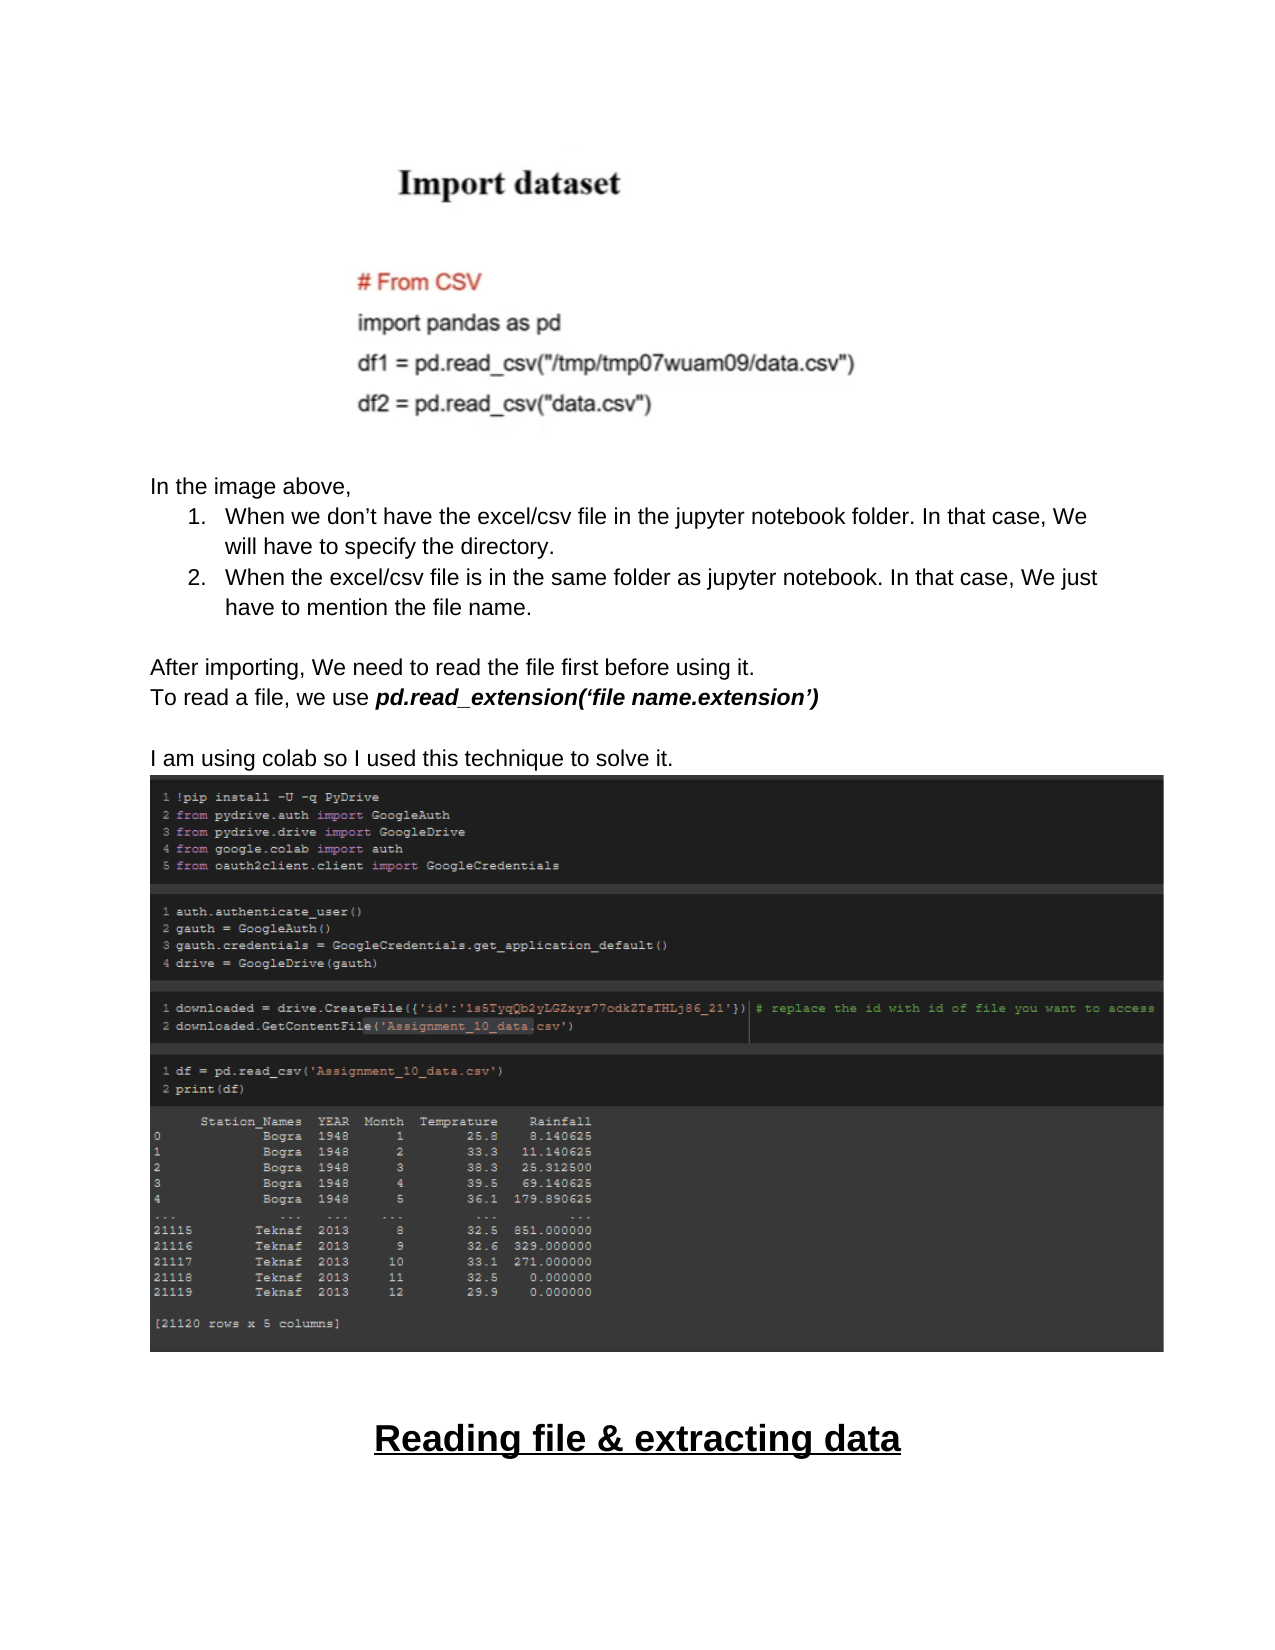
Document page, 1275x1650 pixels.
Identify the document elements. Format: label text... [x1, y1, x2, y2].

list When the excel/csv file is in the same folder as jupyter notebook. In that case, We just have to mention the file name. [187, 563, 1125, 620]
list When we don’t have the excel/csv file in the jupyter notebook folder. In that case, We will have to specify the directory. [187, 503, 1125, 560]
text In the image above, [150, 473, 1125, 499]
picture [150, 775, 1164, 1352]
picture [265, 150, 1010, 439]
text To read a file, we use pd.read_extension(‘file name.extension’) [150, 684, 1125, 711]
text Reading file & extracting data [150, 1416, 1125, 1459]
text I am using colab so I used this technique to solve it. [150, 745, 1125, 771]
text After importing, We need to read the file first before using it. [150, 654, 1125, 681]
